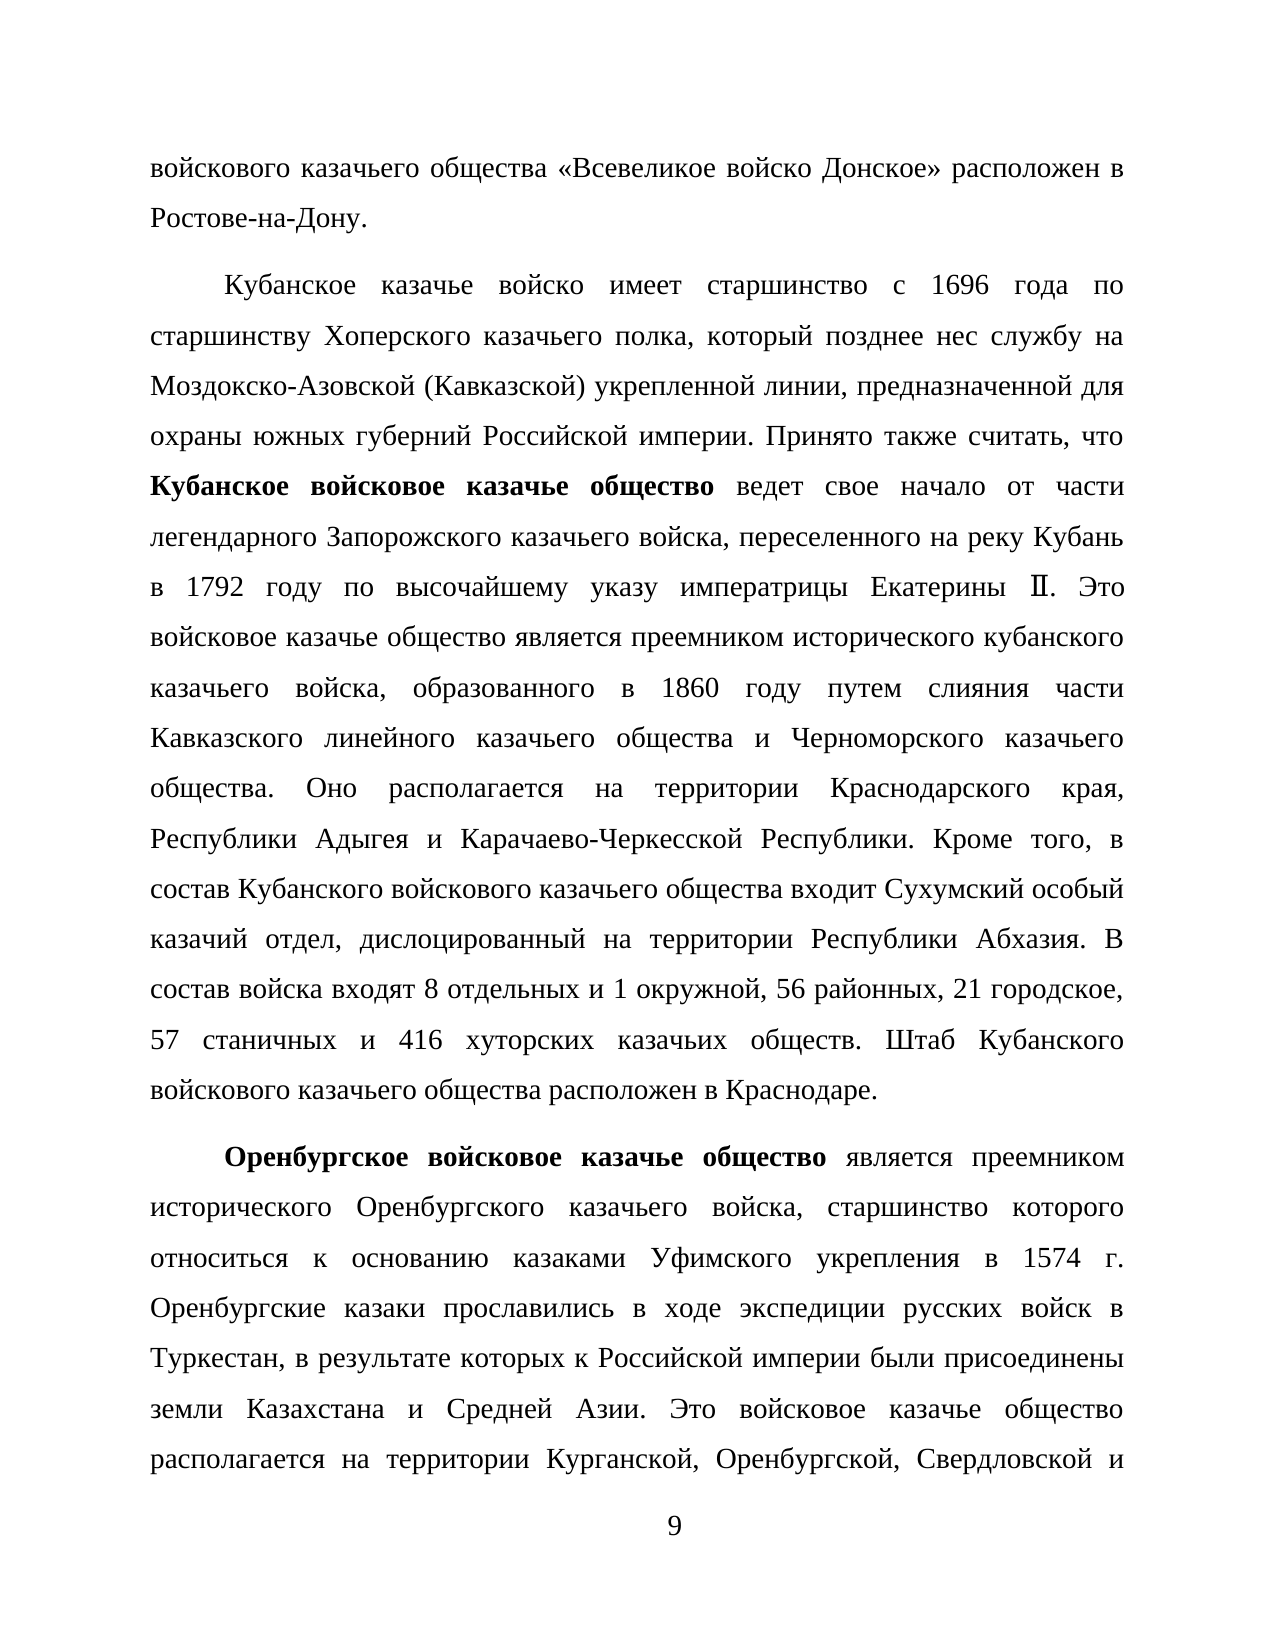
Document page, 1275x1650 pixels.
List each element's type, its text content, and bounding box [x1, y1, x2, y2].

text Кубанское казачье войско имеет старшинство с 1696 года по старшинству Хоперского казачьего полка, который позднее нес службу на Моздокско-Азовской (Кавказской) укрепленной линии, предназначенной для охраны южных губерний Российской империи. Принято также считать, что Кубанское войсковое казачье общество ведет свое начало от части легендарного Запорожского казачьего войска, переселенного на реку Кубань в 1792 году по высочайшему указу императрицы Екатерины Ⅱ. Это войсковое казачье общество является преемником исторического кубанского казачьего войска, образованного в 1860 году путем слияния части Кавказского линейного казачьего общества и Черноморского казачьего общества. Оно располагается на территории Краснодарского края, Республики Адыгея и Карачаево-Черкесской Республики. Кроме того, в состав Кубанского войскового казачьего общества входит Сухумский особый казачий отдел, дислоцированный на территории Республики Абхазия. В состав войска входят 8 отдельных и 1 окружной, 56 районных, 21 городское, 57 станичных и 416 хуторских казачьих обществ. Штаб Кубанского войскового казачьего общества расположен в Краснодаре. [150, 267, 1125, 1106]
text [150, 150, 1125, 234]
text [150, 1139, 1125, 1475]
